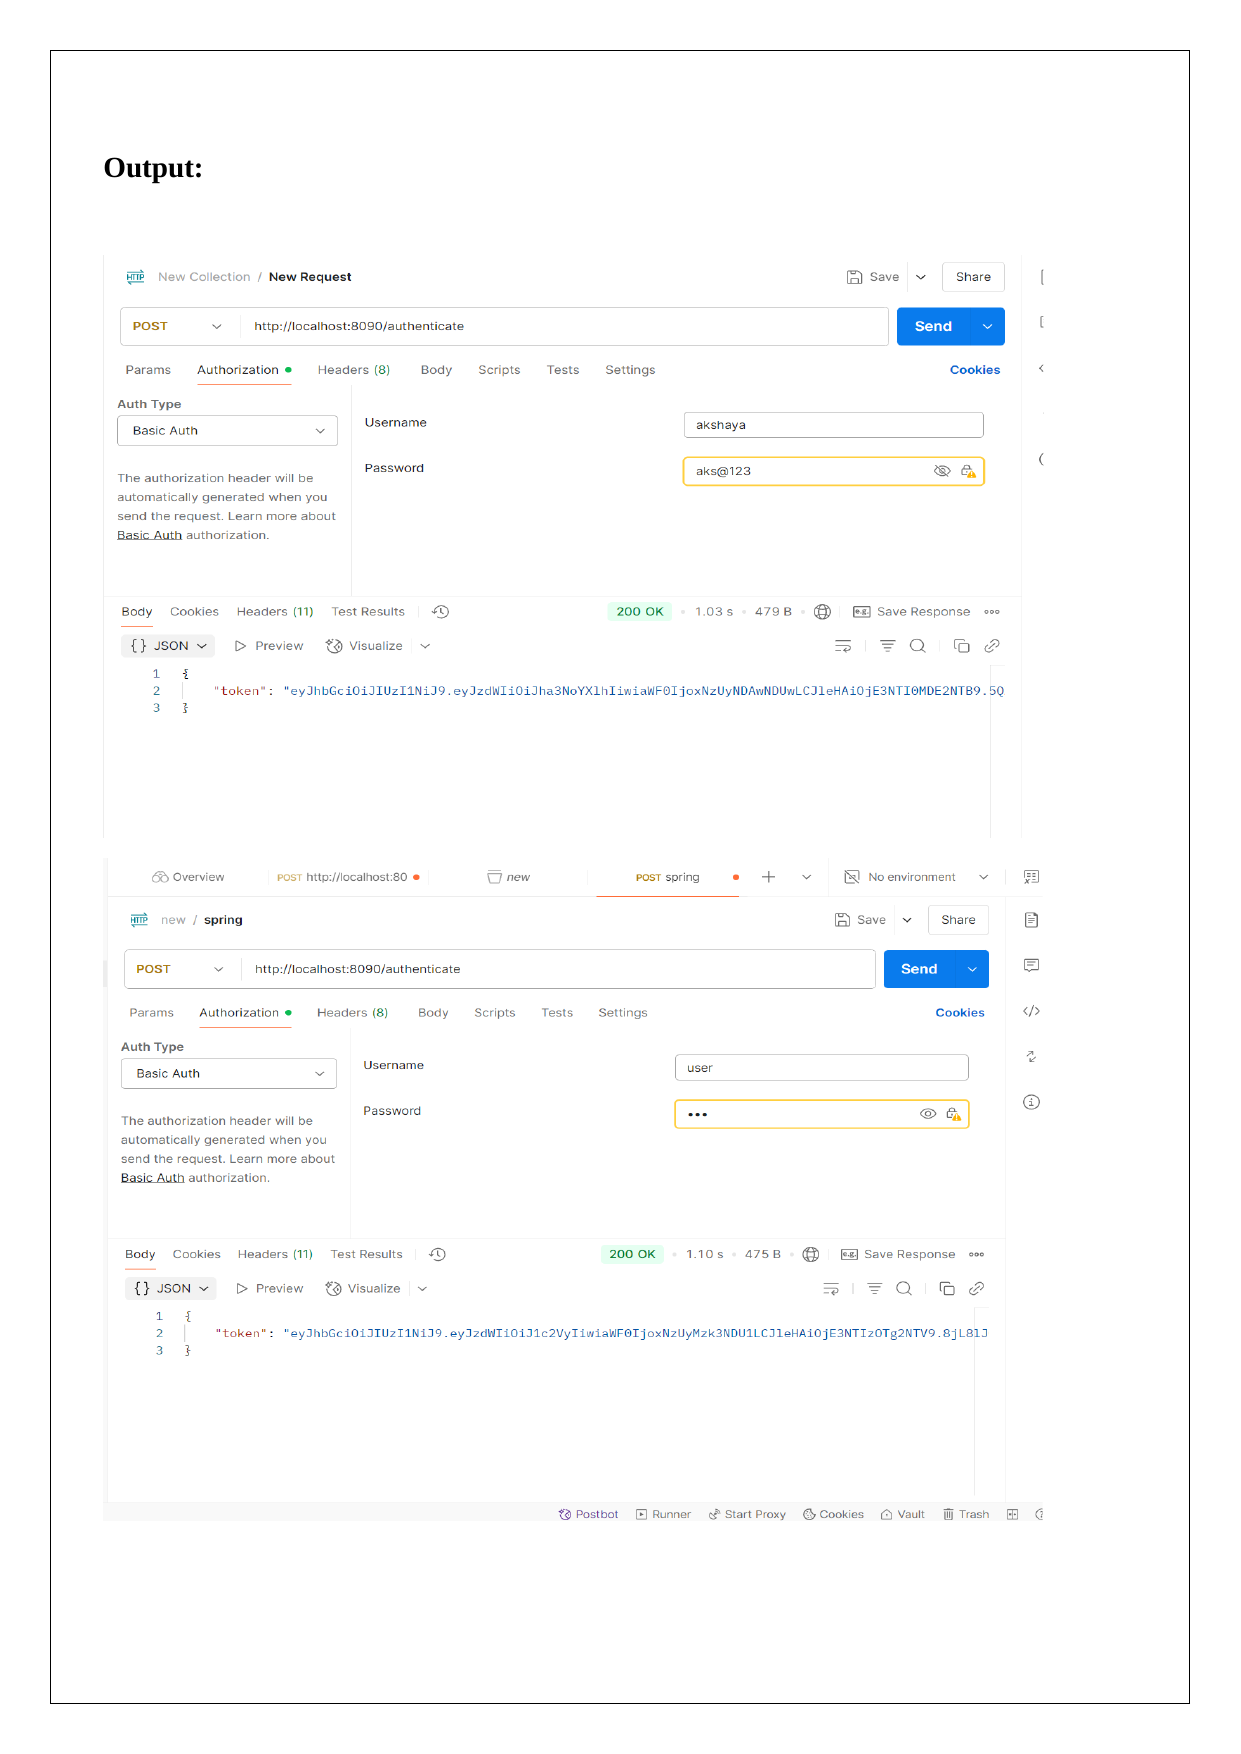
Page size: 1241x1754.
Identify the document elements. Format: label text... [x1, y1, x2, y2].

picture [103, 858, 1043, 1521]
picture [103, 255, 1044, 838]
text Output: [103, 150, 1146, 183]
